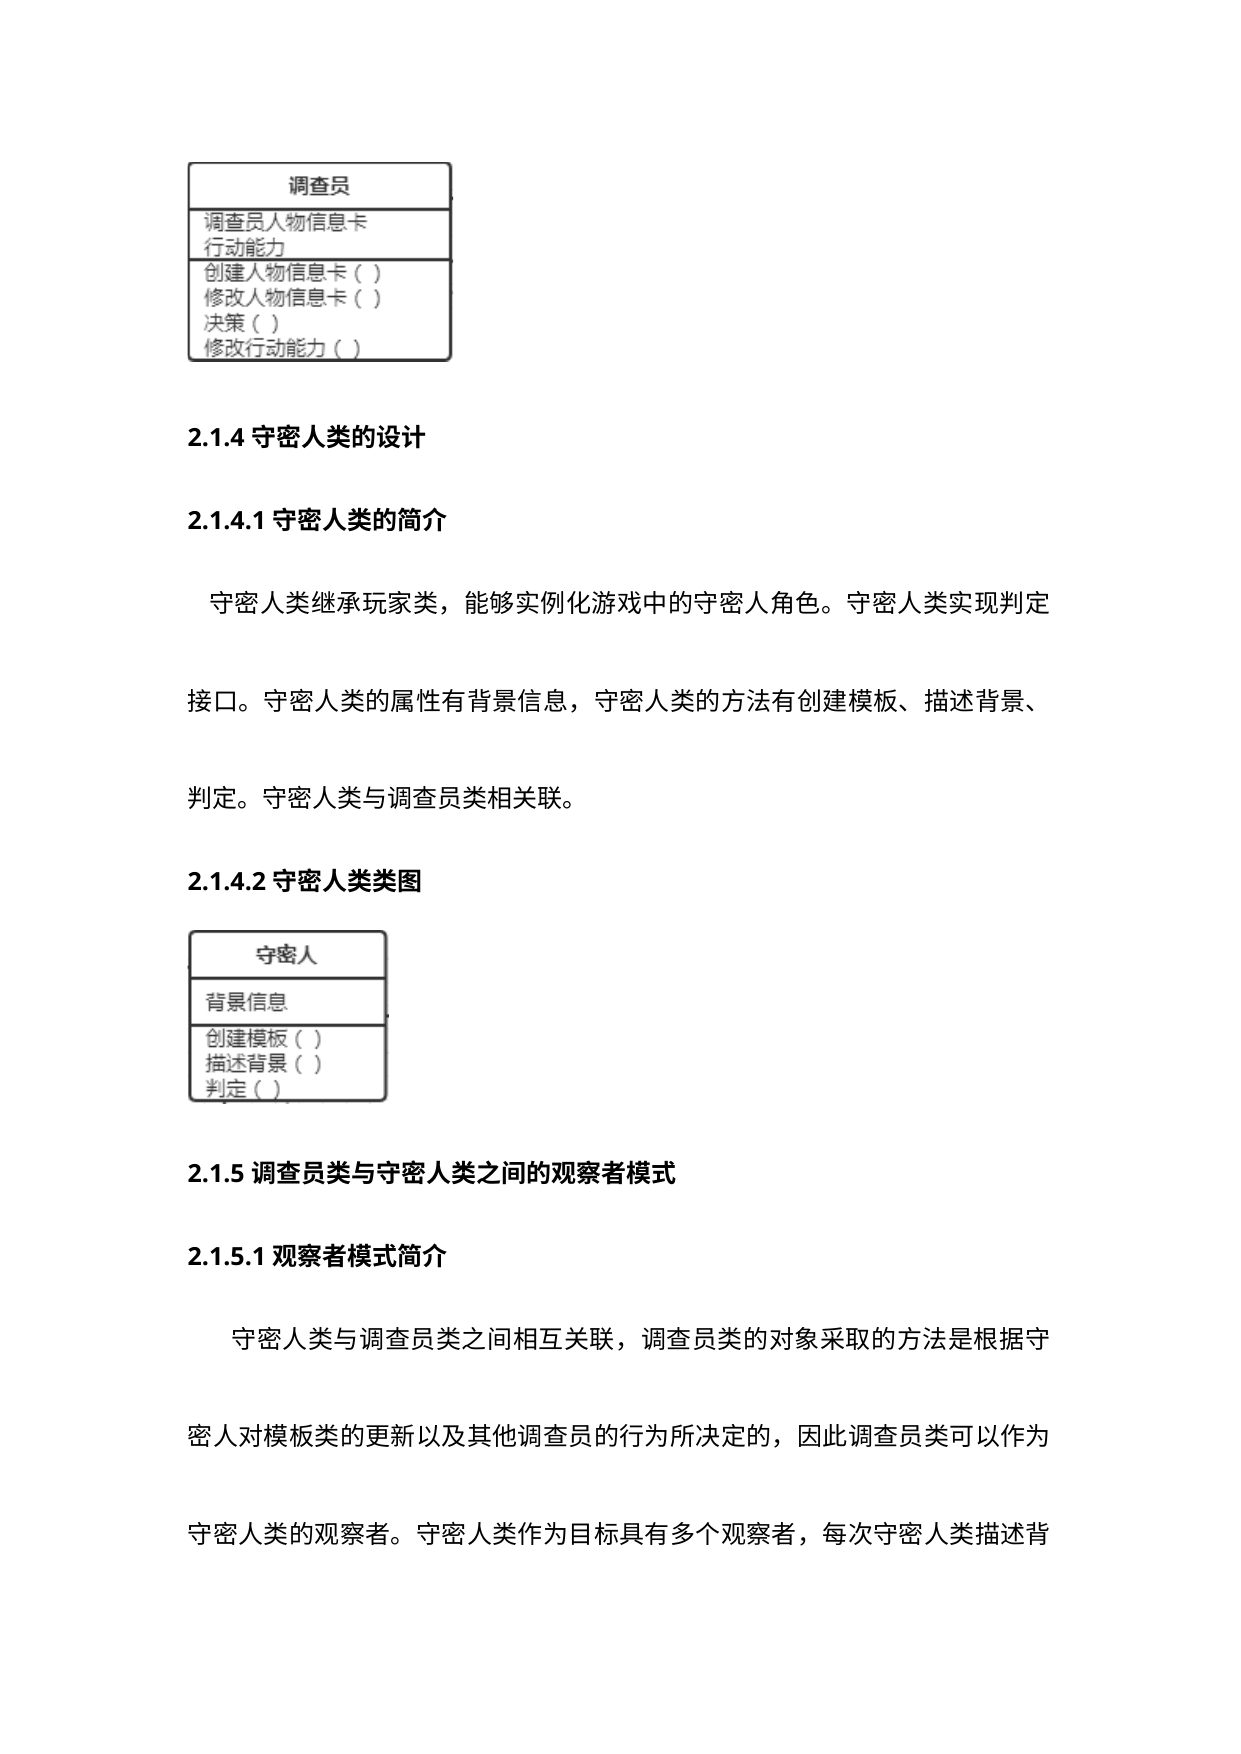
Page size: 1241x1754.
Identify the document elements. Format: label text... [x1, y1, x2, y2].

text 2.1.4.2 守密人类类图 [187, 847, 1053, 912]
text 2.1.5 调查员类与守密人类之间的观察者模式 [187, 1139, 1053, 1204]
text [187, 1305, 1053, 1565]
text 2.1.4.1 守密人类的简介 [187, 486, 1053, 551]
picture [187, 162, 454, 362]
text 2.1.4 守密人类的设计 [187, 403, 1053, 468]
picture [187, 930, 389, 1104]
text 守密人类继承玩家类，能够实例化游戏中的守密人角色。守密人类实现判定接口。守密人类的属性有背景信息，守密人类的方法有创建模板、描述背景、判定。守密人类与调查员类相关联。 [187, 569, 1053, 829]
text 2.1.5.1 观察者模式简介 [187, 1222, 1053, 1287]
